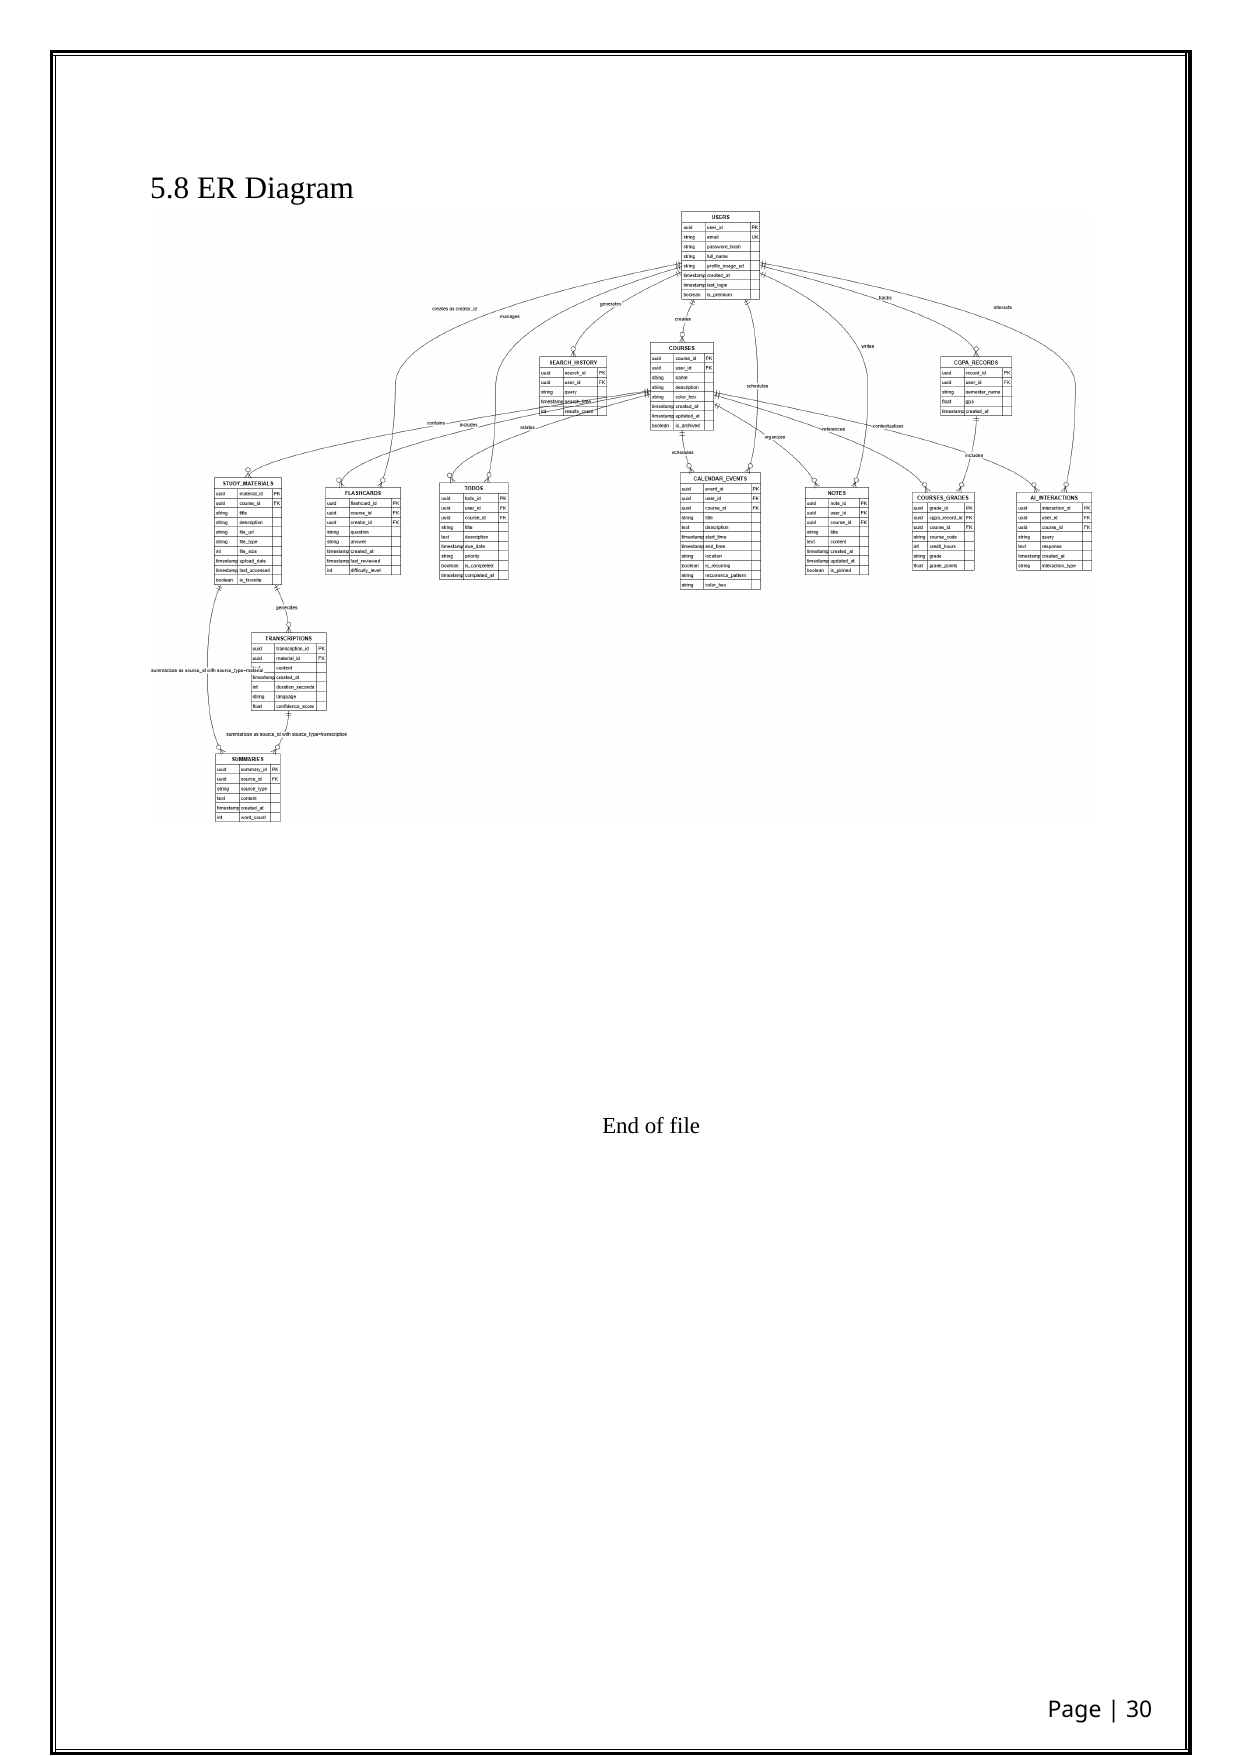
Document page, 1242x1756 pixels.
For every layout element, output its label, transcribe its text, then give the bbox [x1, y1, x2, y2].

text End of file [150, 1112, 1152, 1138]
picture [150, 211, 1092, 822]
subtitle 5.8 ER Diagram [150, 169, 1152, 205]
